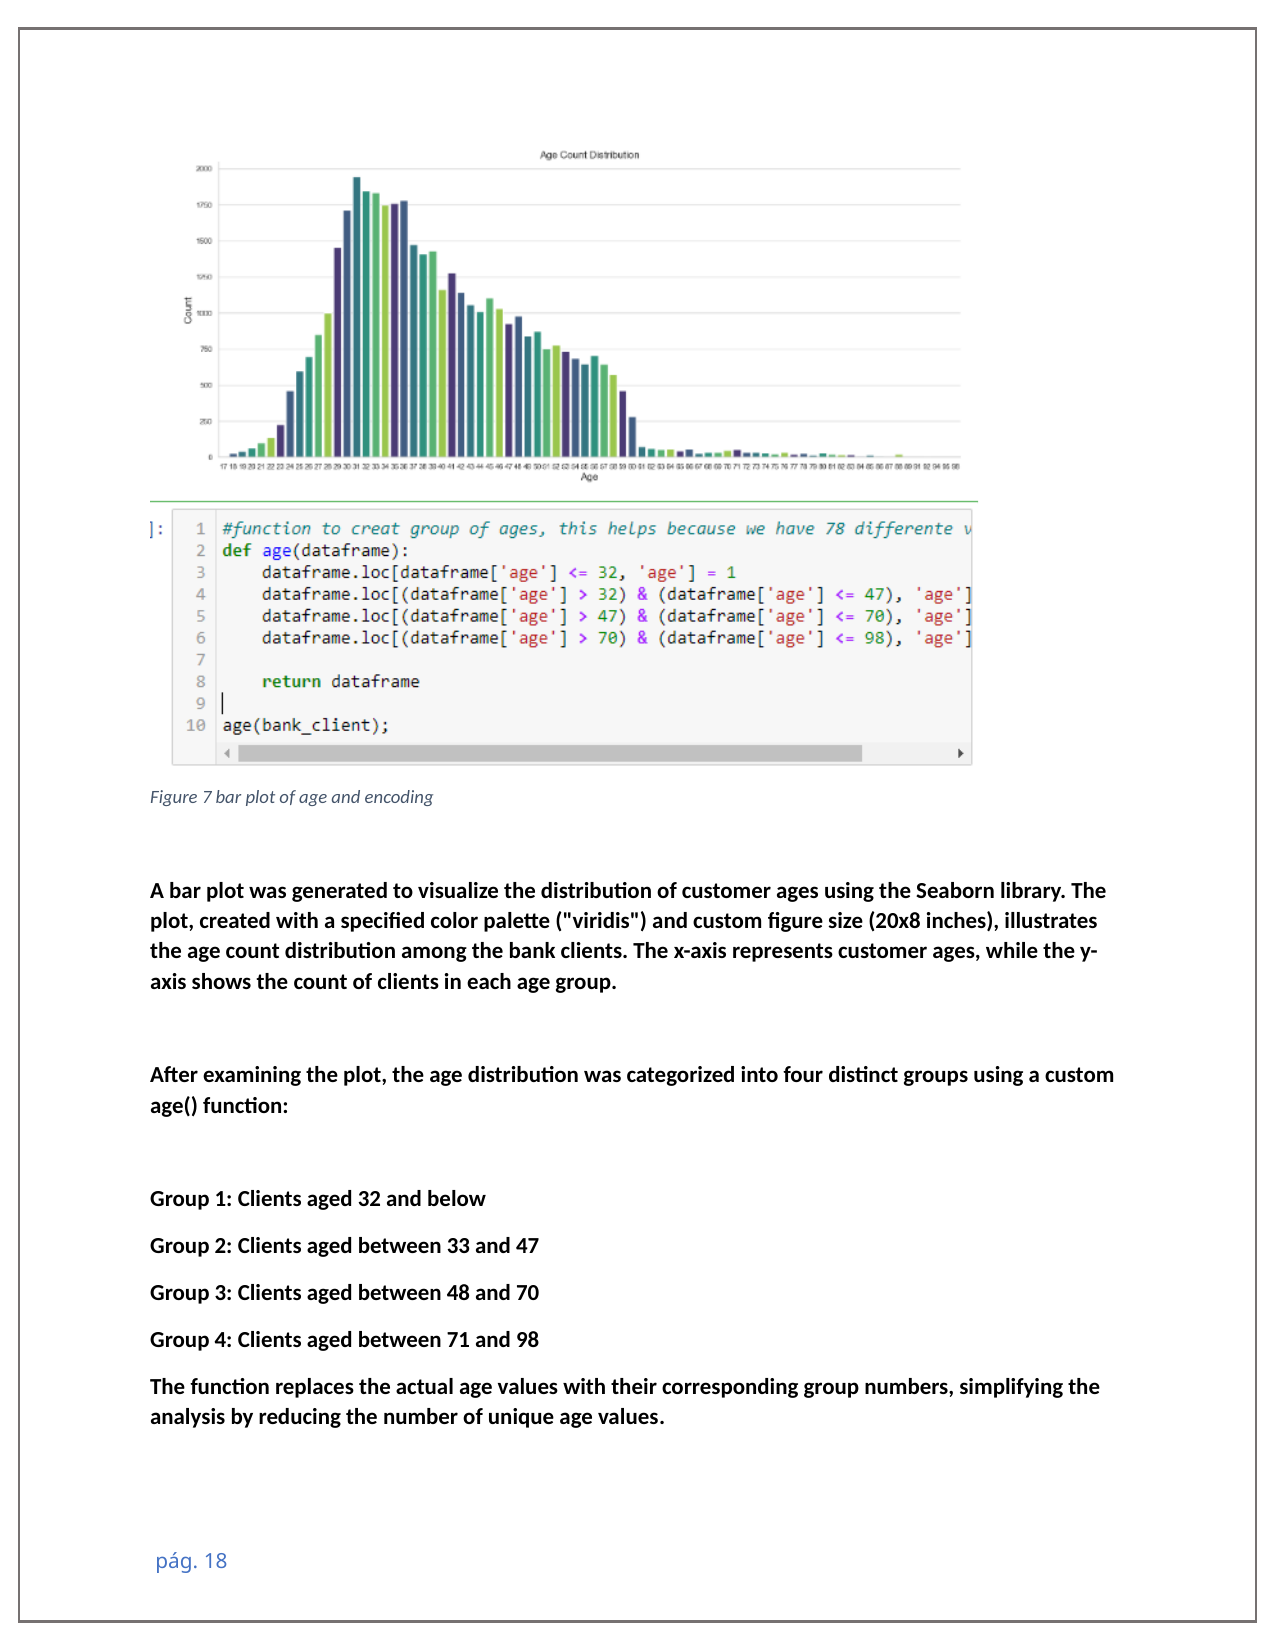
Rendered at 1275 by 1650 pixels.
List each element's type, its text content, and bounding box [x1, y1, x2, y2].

text Figure 7 bar plot of age and encoding [150, 786, 1125, 808]
text Group 4: Clients aged between 71 and 98 [150, 1325, 1125, 1353]
text Group 2: Clients aged between 33 and 47 [150, 1231, 1125, 1259]
picture [150, 150, 979, 767]
text Group 3: Clients aged between 48 and 70 [150, 1278, 1125, 1306]
text A bar plot was generated to visualize the distribution of customer ages using the Seaborn library. The plot, created with a specified color palette ("viridis") and custom figure size (20x8 inches), illustrates the age count distribution among the bank clients. The x-axis represents customer ages, while the y-axis shows the count of clients in each age group. [150, 876, 1125, 995]
text After examining the plot, the age distribution was categorized into four distinct groups using a custom age() function: [150, 1061, 1125, 1119]
text Group 1: Clients aged 32 and below [150, 1184, 1125, 1212]
text The function replaces the actual age values with their corresponding group numbers, simplifying the analysis by reducing the number of unique age values. [150, 1372, 1125, 1430]
